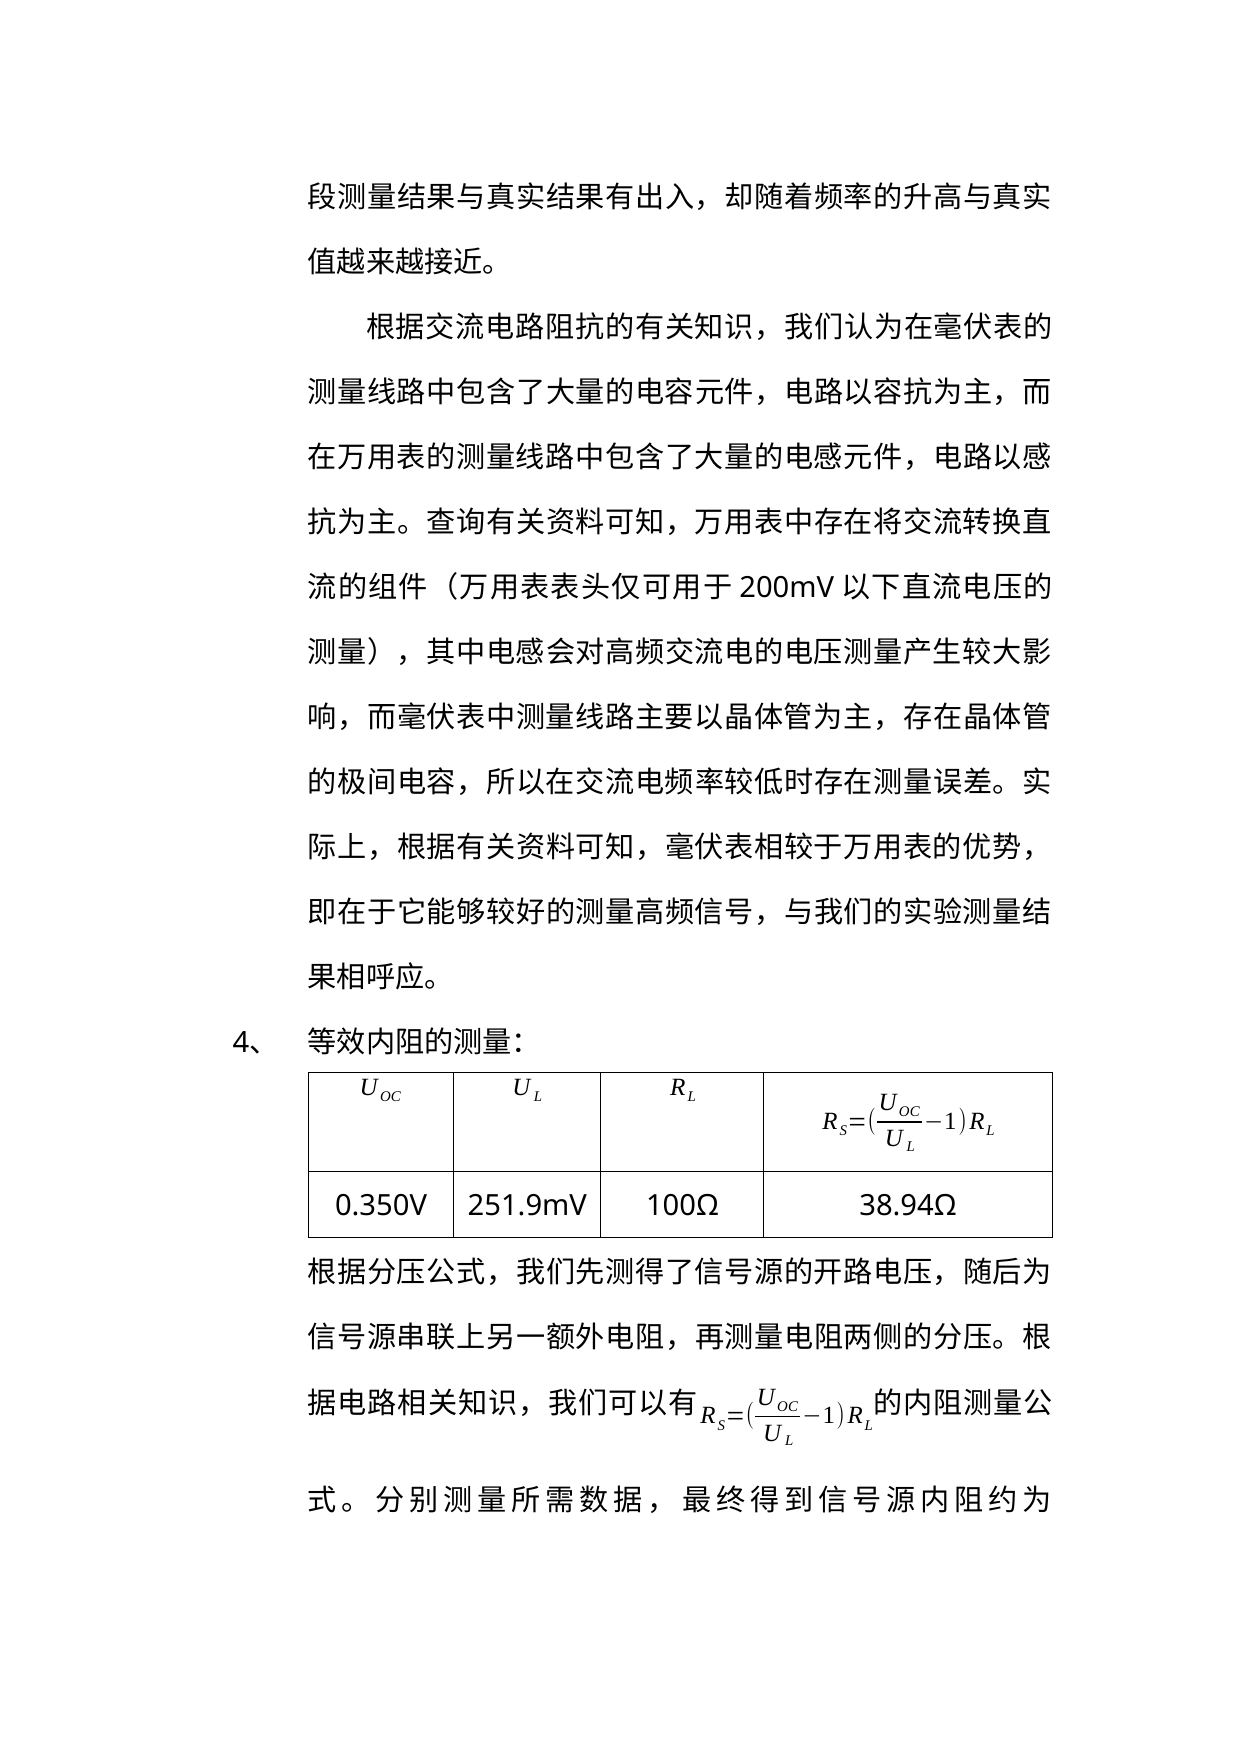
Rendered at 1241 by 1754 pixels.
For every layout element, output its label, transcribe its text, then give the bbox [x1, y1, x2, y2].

table_header [309, 1073, 453, 1171]
table_cell 251.9mV [454, 1172, 600, 1237]
list 等效内阻的测量： [232, 1007, 1053, 1072]
table_cell 100Ω [601, 1172, 763, 1237]
list 根据交流电路阻抗的有关知识，我们认为在毫伏表的测量线路中包含了大量的电容元件，电路以容抗为主，而在万用表的测量线路中包含了大量的电感元件，电路以感抗为主。查询有关资料可知，万用表中存在将交流转换直流的组件（万用表表头仅可用于200mV以下直流电压的测量），其中电感会对高频交流电的电压测量产生较大影响，而毫伏表中测量线路主要以晶体管为主，存在晶体管的极间电容，所以在交流电频率较低时存在测量误差。实际上，根据有关资料可知，毫伏表相较于万用表的优势，即在于它能够较好的测量高频信号，与我们的实验测量结果相呼应。 [307, 292, 1053, 1007]
table_header [454, 1073, 600, 1171]
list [307, 1238, 1053, 1530]
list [307, 162, 1053, 292]
table_header [764, 1073, 1052, 1171]
table_cell 38.94Ω [764, 1172, 1052, 1237]
table_header [601, 1073, 763, 1171]
table_cell 0.350V [309, 1172, 453, 1237]
